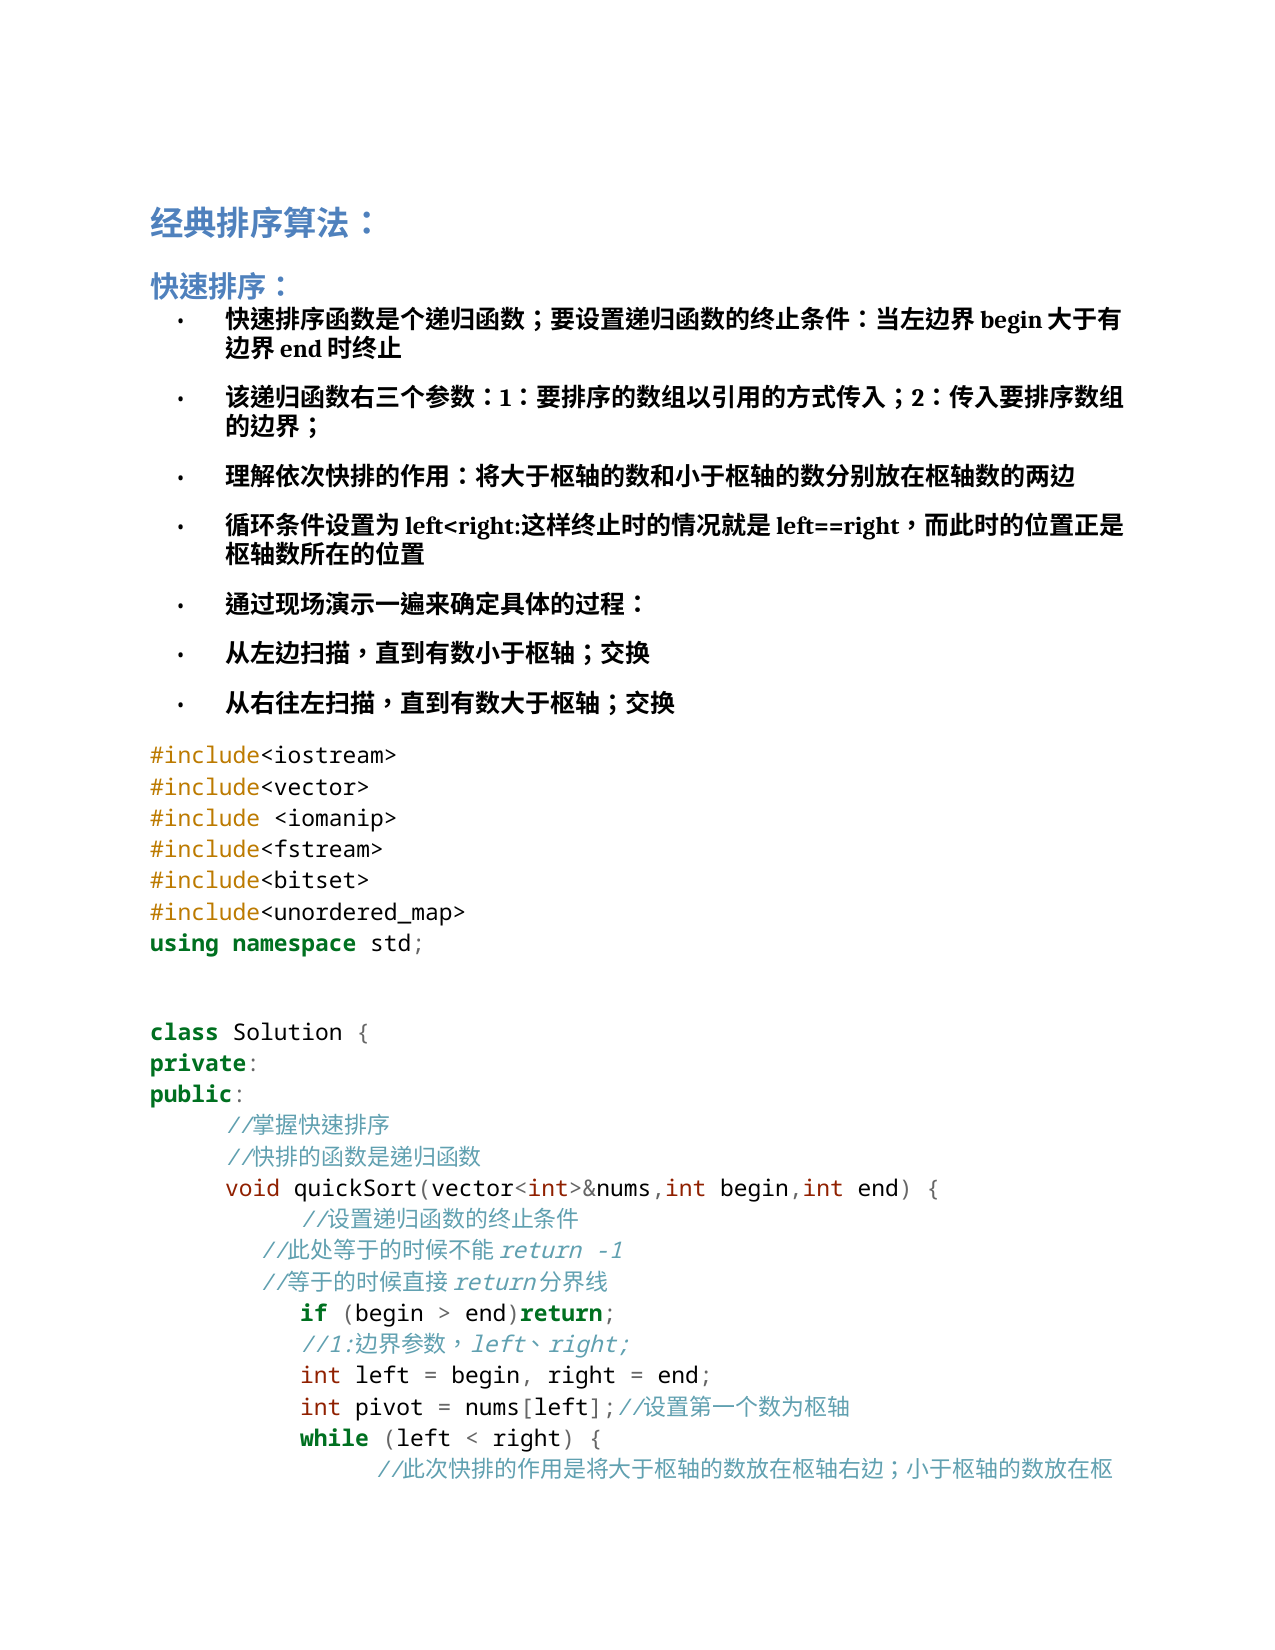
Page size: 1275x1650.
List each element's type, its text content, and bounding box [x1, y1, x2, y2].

list 从左边扫描，直到有数小于枢轴；交换 [175, 640, 1125, 669]
list 快速排序函数是个递归函数；要设置递归函数的终止条件：当左边界begin大于有边界end时终止 [175, 306, 1125, 363]
list 从右往左扫描，直到有数大于枢轴；交换 [175, 690, 1125, 718]
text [150, 739, 1125, 1484]
list 通过现场演示一遍来确定具体的过程： [175, 591, 1125, 619]
list 循环条件设置为left<right:这样终止时的情况就是left==right，而此时的位置正是枢轴数所在的位置 [175, 512, 1125, 570]
list 该递归函数右三个参数：1：要排序的数组以引用的方式传入；2：传入要排序数组的边界； [175, 384, 1125, 442]
subtitle 经典排序算法： [150, 200, 1125, 245]
list 理解依次快排的作用：将大于枢轴的数和小于枢轴的数分别放在枢轴数的两边 [175, 463, 1125, 491]
subtitle 快速排序： [150, 266, 1125, 306]
